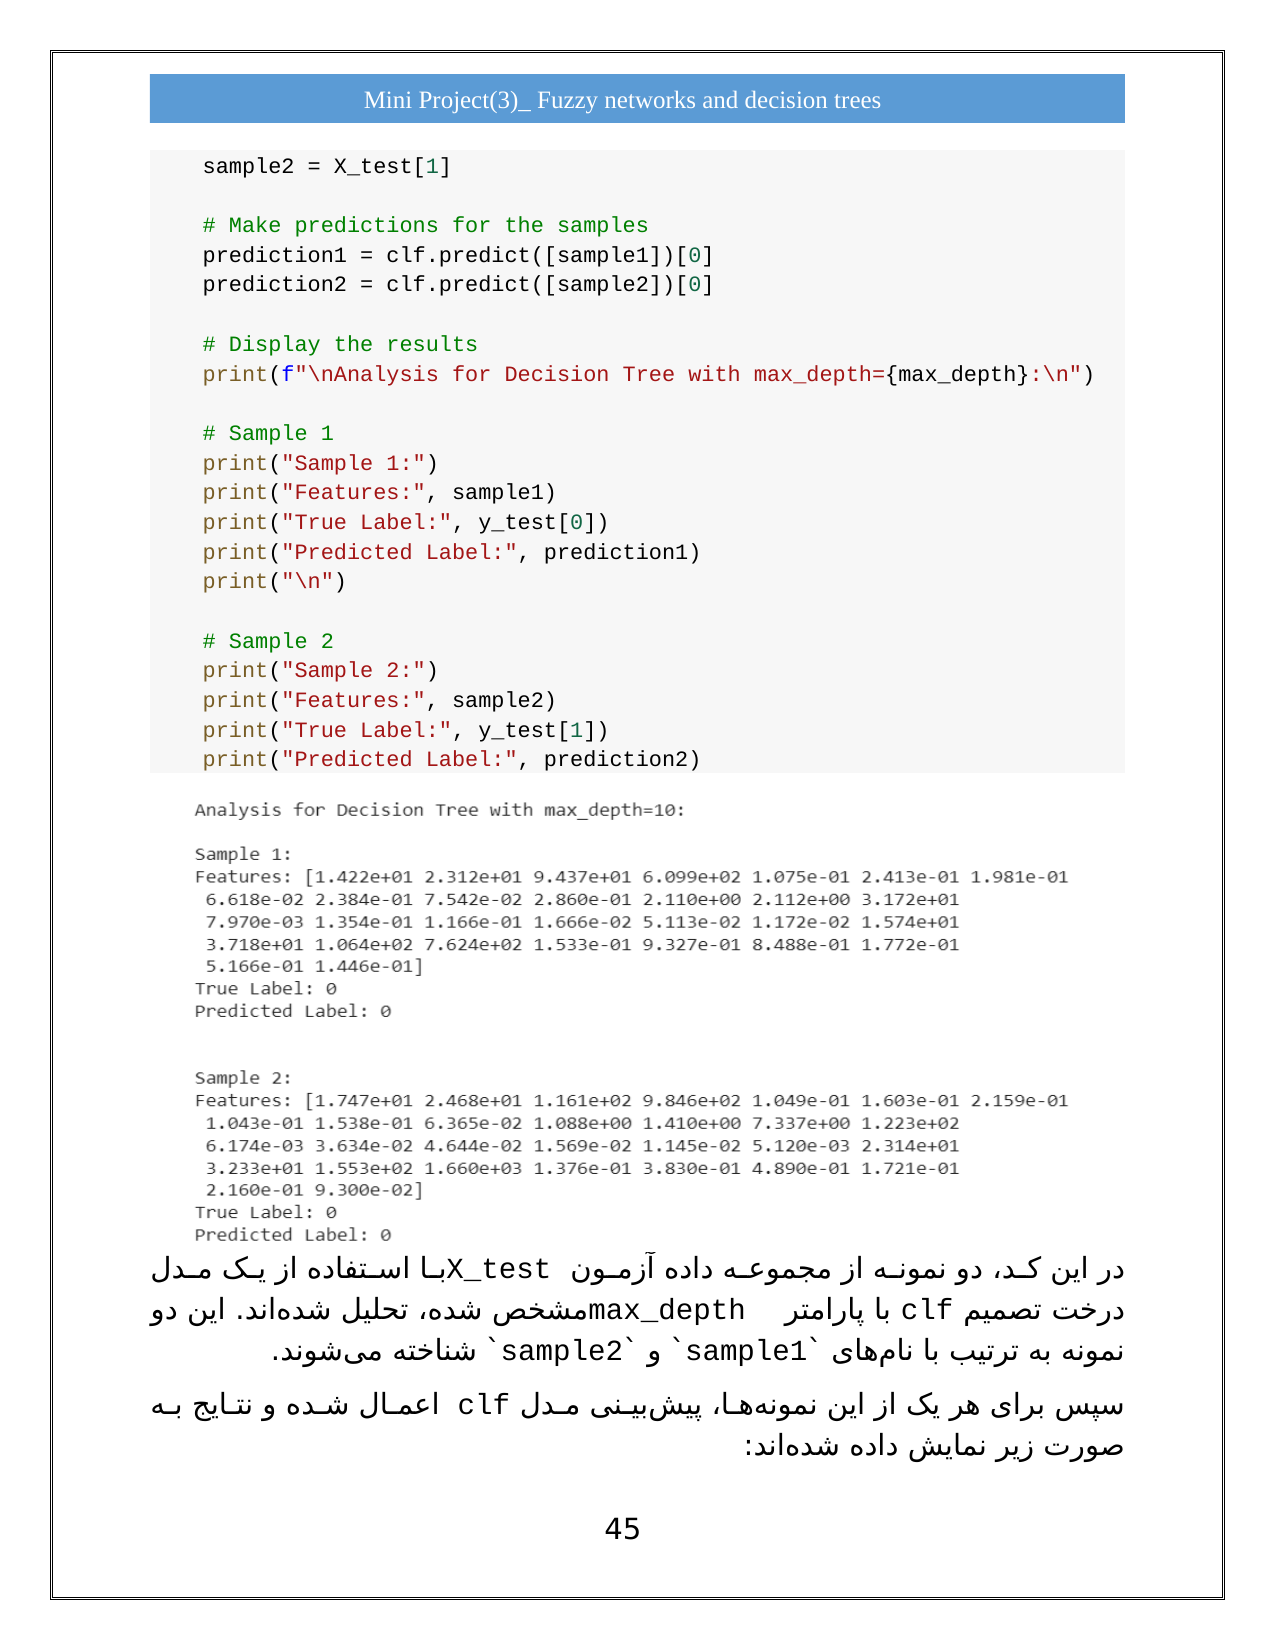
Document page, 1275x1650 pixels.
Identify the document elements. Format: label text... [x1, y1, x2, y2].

text print("Features:", sample1) [150, 477, 1125, 506]
text # Make predictions for the samples [150, 209, 1125, 239]
picture [187, 785, 1088, 1252]
text print("Predicted Label:", prediction1) [150, 536, 1125, 566]
text print(f"\nAnalysis for Decision Tree with max_depth={max_depth}:\n") [150, 358, 1125, 387]
text print("\n") [150, 566, 1125, 595]
text print("True Label:", y_test[1]) [150, 714, 1125, 744]
text print("True Label:", y_test[0]) [150, 506, 1125, 536]
text سپس برای هر یک از این نمونه‌ها، پیش‌بینی مدل clf اعمال شده و نتایج به صورت زیر نمایش داده شده‌اند: [150, 1387, 1125, 1462]
text # Display the results [150, 328, 1125, 358]
text prediction1 = clf.predict([sample1])[0] [150, 239, 1125, 269]
text print("Predicted Label:", prediction2) [150, 744, 1125, 773]
text print("Features:", sample2) [150, 684, 1125, 714]
text sample2 = X_test[1] [150, 150, 1125, 180]
text # Sample 2 [150, 625, 1125, 655]
text print("Sample 2:") [150, 655, 1125, 684]
text # Sample 1 [150, 417, 1125, 447]
text print("Sample 1:") [150, 447, 1125, 477]
text prediction2 = clf.predict([sample2])[0] [150, 269, 1125, 298]
